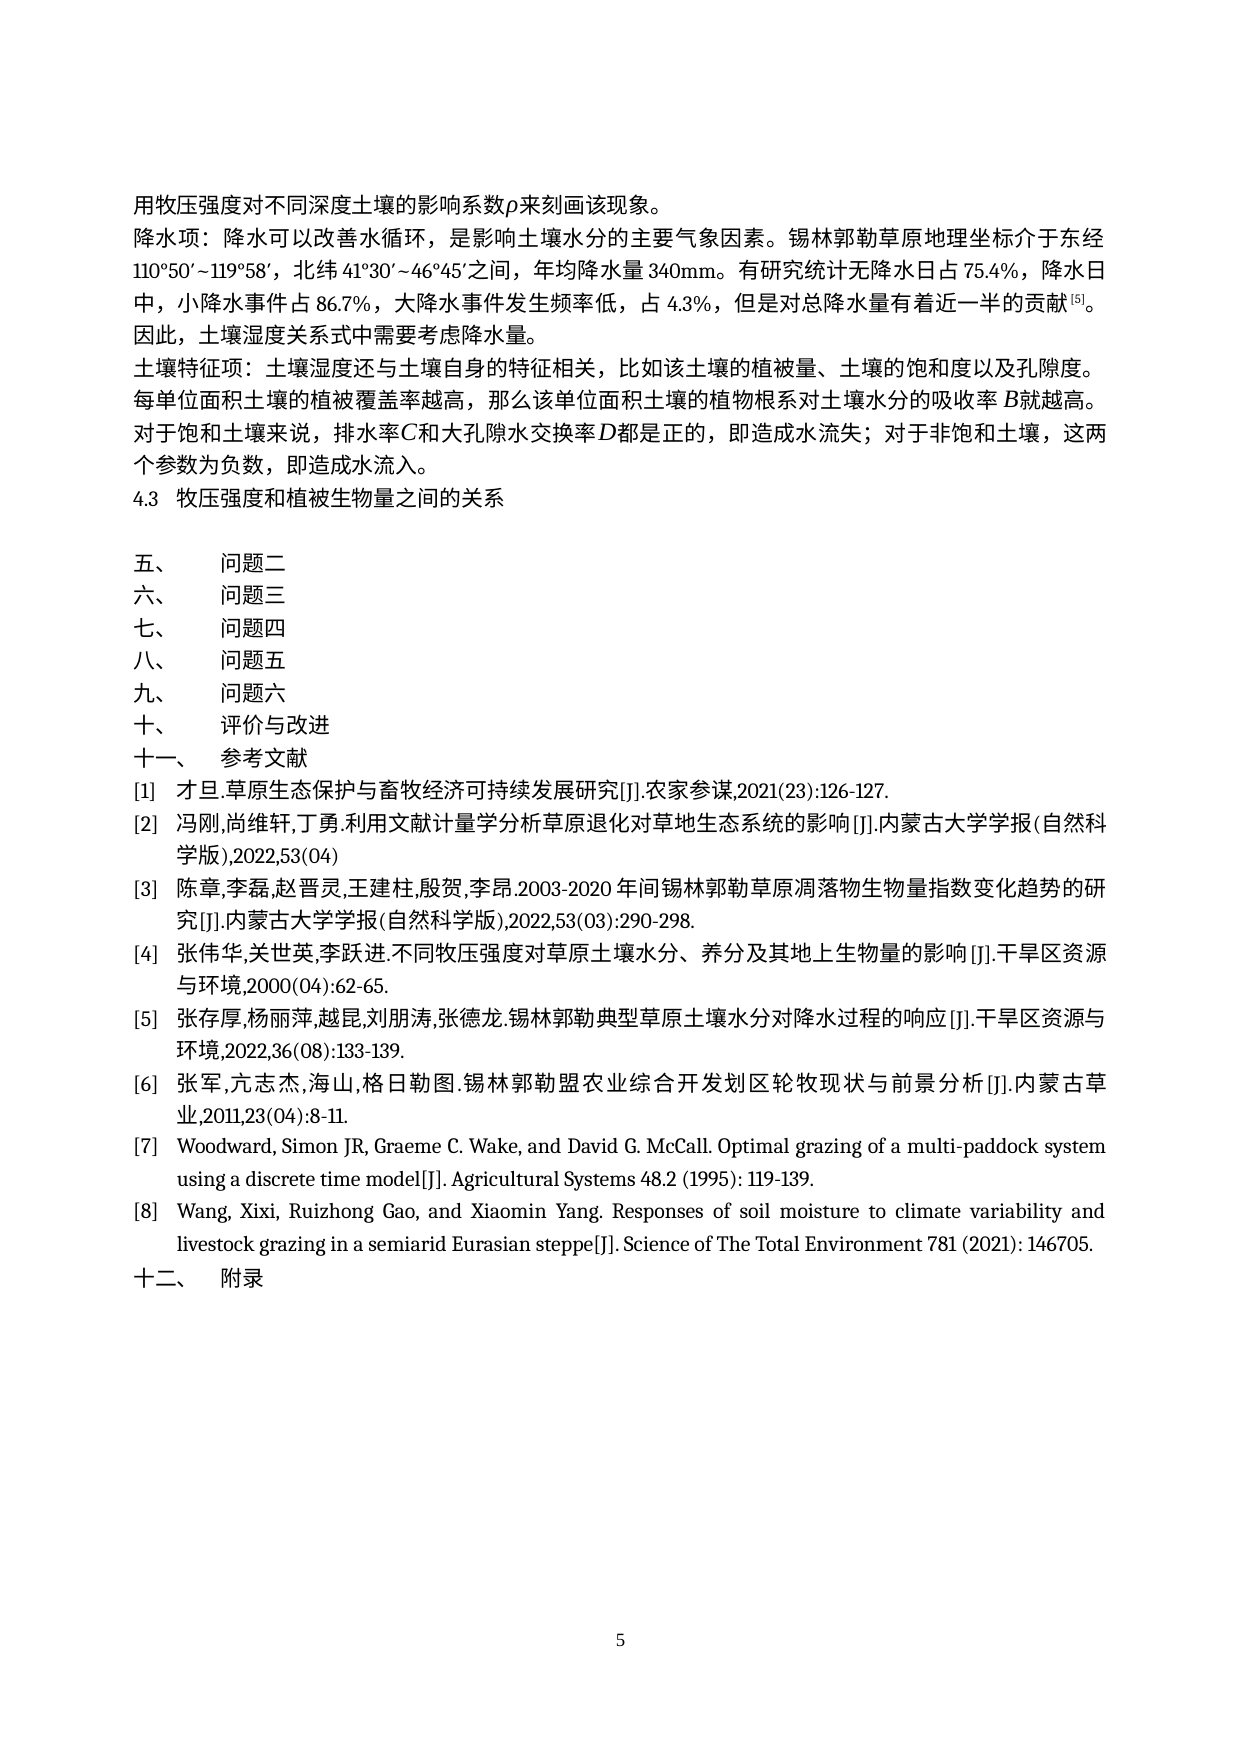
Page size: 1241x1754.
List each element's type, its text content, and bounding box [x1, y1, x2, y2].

list 张伟华,关世英,李跃进.不同牧压强度对草原土壤水分、养分及其地上生物量的影响[J].干旱区资源与环境,2000(04):62-65. [133, 936, 1107, 1001]
list 问题六 [133, 676, 1107, 708]
list Woodward, Simon JR, Graeme C. Wake, and David G. McCall. Optimal grazing of a multi-paddock system using a discrete time model[J]. Agricultural Systems 48.2 (1995): 119-139. [133, 1131, 1107, 1196]
list 附录 [133, 1261, 1107, 1293]
list 才旦.草原生态保护与畜牧经济可持续发展研究[J].农家参谋,2021(23):126-127. [133, 773, 1107, 806]
list 问题四 [133, 611, 1107, 643]
list 陈章,李磊,赵晋灵,王建柱,殷贺,李昂.2003-2020年间锡林郭勒草原凋落物生物量指数变化趋势的研究[J].内蒙古大学学报(自然科学版),2022,53(03):290-298. [133, 871, 1107, 936]
text 土壤特征项：土壤湿度还与土壤自身的特征相关，比如该土壤的植被量、土壤的饱和度以及孔隙度。每单位面积土壤的植被覆盖率越高，那么该单位面积土壤的植物根系对土壤水分的吸收率就越高。对于饱和土壤来说，排水率和大孔隙水交换率都是正的，即造成水流失；对于非饱和土壤，这两个参数为负数，即造成水流入。 [133, 351, 1107, 481]
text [133, 188, 1107, 221]
list 问题三 [133, 578, 1107, 611]
list 牧压强度和植被生物量之间的关系 [133, 481, 1107, 513]
list 张军,亢志杰,海山,格日勒图.锡林郭勒盟农业综合开发划区轮牧现状与前景分析[J].内蒙古草业,2011,23(04):8-11. [133, 1066, 1107, 1131]
list 参考文献 [133, 741, 1107, 773]
list 问题二 [133, 546, 1107, 578]
list 冯刚,尚维轩,丁勇.利用文献计量学分析草原退化对草地生态系统的影响[J].内蒙古大学学报(自然科学版),2022,53(04) [133, 806, 1107, 871]
list Wang, Xixi, Ruizhong Gao, and Xiaomin Yang. Responses of soil moisture to climate variability and livestock grazing in a semiarid Eurasian steppe[J]. Science of The Total Environment 781 (2021): 146705. [133, 1196, 1107, 1261]
list 问题五 [133, 643, 1107, 676]
list 张存厚,杨丽萍,越昆,刘朋涛,张德龙.锡林郭勒典型草原土壤水分对降水过程的响应[J].干旱区资源与环境,2022,36(08):133-139. [133, 1001, 1107, 1066]
list 评价与改进 [133, 708, 1107, 741]
text 降水项：降水可以改善水循环，是影响土壤水分的主要气象因素。锡林郭勒草原地理坐标介于东经110°50′~119°58′，北纬41°30′~46°45′之间，年均降水量340mm。有研究统计无降水日占75.4%，降水日中，小降水事件占86.7%，大降水事件发生频率低，占4.3%，但是对总降水量有着近一半的贡献[5]。因此，土壤湿度关系式中需要考虑降水量。 [133, 221, 1107, 351]
